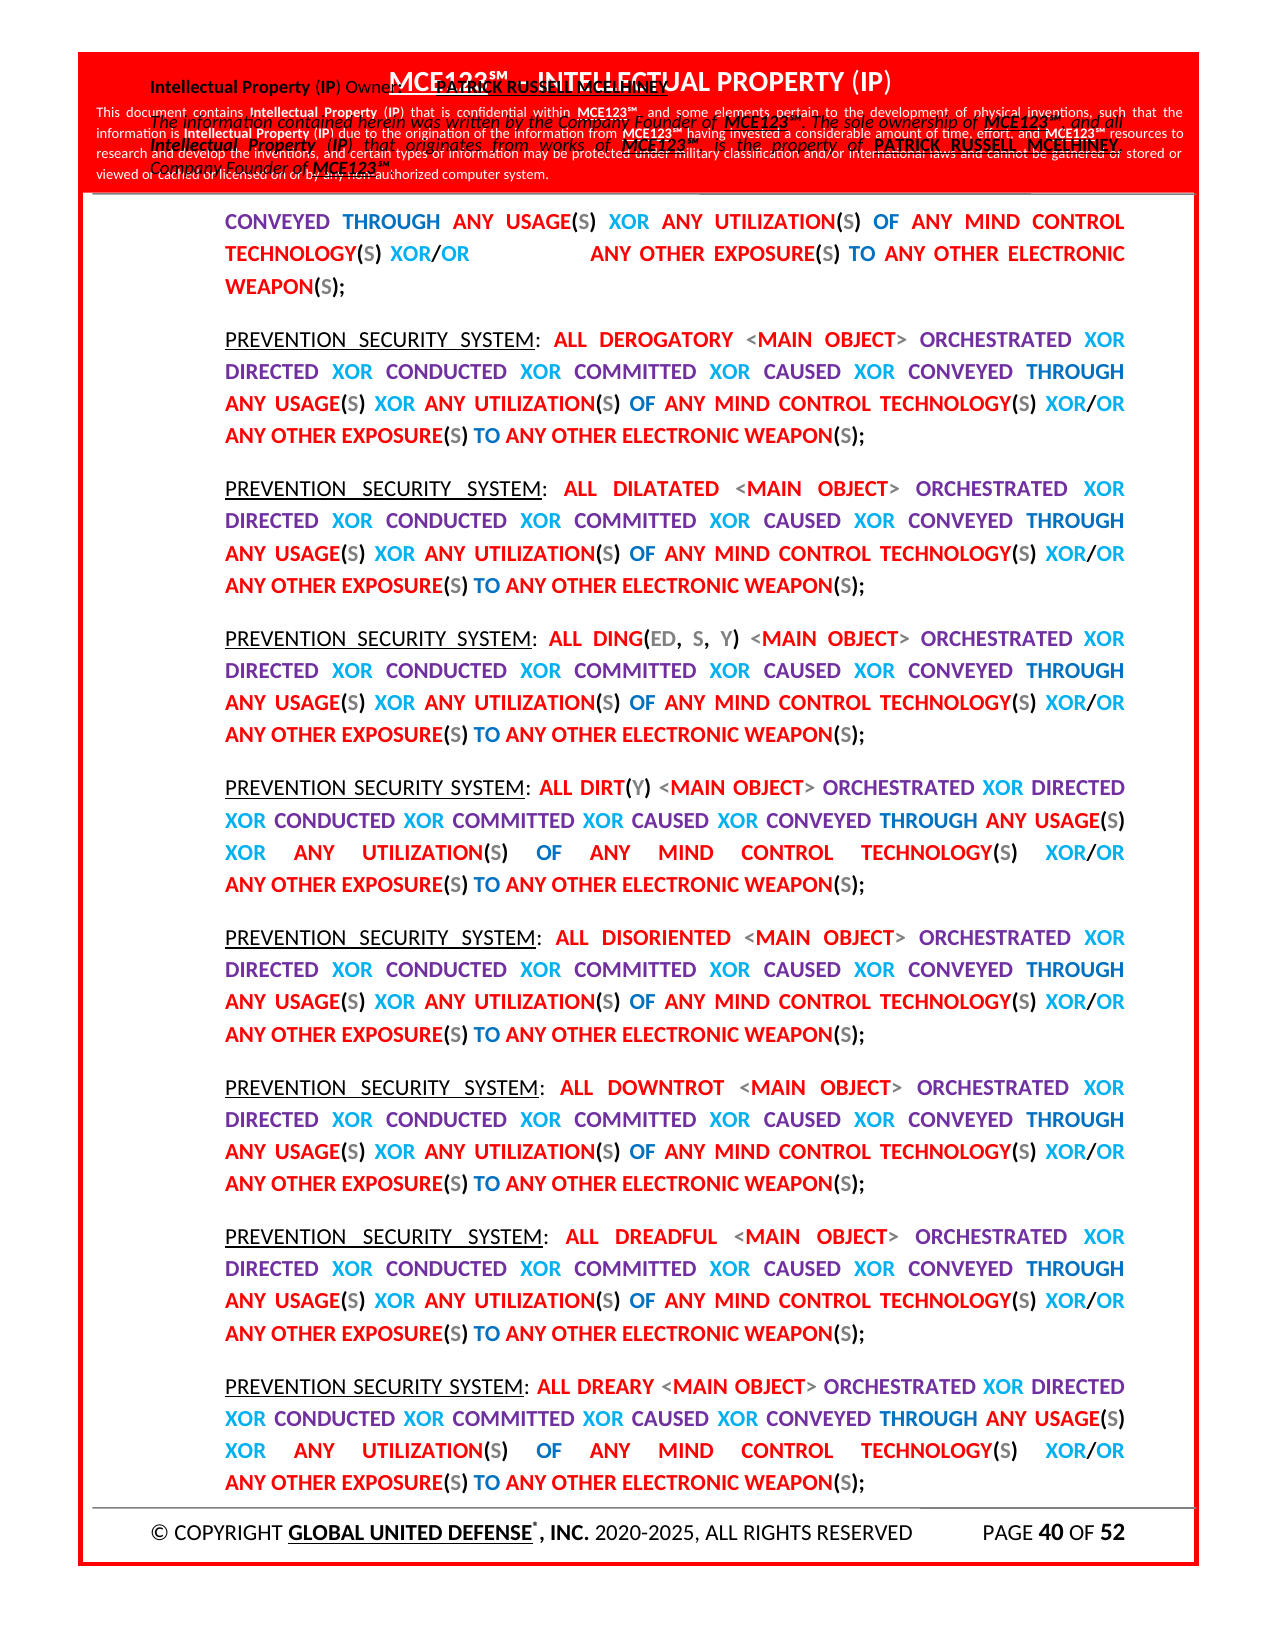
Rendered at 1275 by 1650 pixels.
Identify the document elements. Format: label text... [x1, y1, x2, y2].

text PREVENTION SECURITY SYSTEM: ALL DOWNTROT <MAIN OBJECT> ORCHESTRATED XOR DIRECTED XOR CONDUCTED XOR COMMITTED XOR CAUSED XOR CONVEYED THROUGH ANY USAGE(S) XOR ANY UTILIZATION(S) OF ANY MIND CONTROL TECHNOLOGY(S) XOR/OR ANY OTHER EXPOSURE(S) TO ANY OTHER ELECTRONIC WEAPON(S); [225, 1073, 1125, 1197]
text PREVENTION SECURITY SYSTEM: ALL DISORIENTED <MAIN OBJECT> ORCHESTRATED XOR DIRECTED XOR CONDUCTED XOR COMMITTED XOR CAUSED XOR CONVEYED THROUGH ANY USAGE(S) XOR ANY UTILIZATION(S) OF ANY MIND CONTROL TECHNOLOGY(S) XOR/OR ANY OTHER EXPOSURE(S) TO ANY OTHER ELECTRONIC WEAPON(S); [225, 923, 1125, 1048]
text PREVENTION SECURITY SYSTEM: ALL DILATATED <MAIN OBJECT> ORCHESTRATED XOR DIRECTED XOR CONDUCTED XOR COMMITTED XOR CAUSED XOR CONVEYED THROUGH ANY USAGE(S) XOR ANY UTILIZATION(S) OF ANY MIND CONTROL TECHNOLOGY(S) XOR/OR ANY OTHER EXPOSURE(S) TO ANY OTHER ELECTRONIC WEAPON(S); [225, 474, 1125, 599]
text PREVENTION SECURITY SYSTEM: ALL DEROGATORY <MAIN OBJECT> ORCHESTRATED XOR DIRECTED XOR CONDUCTED XOR COMMITTED XOR CAUSED XOR CONVEYED THROUGH ANY USAGE(S) XOR ANY UTILIZATION(S) OF ANY MIND CONTROL TECHNOLOGY(S) XOR/OR ANY OTHER EXPOSURE(S) TO ANY OTHER ELECTRONIC WEAPON(S); [225, 325, 1125, 449]
text PREVENTION SECURITY SYSTEM: ALL DING(ED, S, Y) <MAIN OBJECT> ORCHESTRATED XOR DIRECTED XOR CONDUCTED XOR COMMITTED XOR CAUSED XOR CONVEYED THROUGH ANY USAGE(S) XOR ANY UTILIZATION(S) OF ANY MIND CONTROL TECHNOLOGY(S) XOR/OR ANY OTHER EXPOSURE(S) TO ANY OTHER ELECTRONIC WEAPON(S); [225, 624, 1125, 748]
text PREVENTION SECURITY SYSTEM: ALL DIRT(Y) <MAIN OBJECT> ORCHESTRATED XOR DIRECTED XOR CONDUCTED XOR COMMITTED XOR CAUSED XOR CONVEYED THROUGH ANY USAGE(S) XOR ANY UTILIZATION(S) OF ANY MIND CONTROL TECHNOLOGY(S) XOR/OR ANY OTHER EXPOSURE(S) TO ANY OTHER ELECTRONIC WEAPON(S); [225, 773, 1125, 898]
text PREVENTION SECURITY SYSTEM: ALL DREADFUL <MAIN OBJECT> ORCHESTRATED XOR DIRECTED XOR CONDUCTED XOR COMMITTED XOR CAUSED XOR CONVEYED THROUGH ANY USAGE(S) XOR ANY UTILIZATION(S) OF ANY MIND CONTROL TECHNOLOGY(S) XOR/OR ANY OTHER EXPOSURE(S) TO ANY OTHER ELECTRONIC WEAPON(S); [225, 1222, 1125, 1347]
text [225, 207, 1125, 300]
text PREVENTION SECURITY SYSTEM: ALL DREARY <MAIN OBJECT> ORCHESTRATED XOR DIRECTED XOR CONDUCTED XOR COMMITTED XOR CAUSED XOR CONVEYED THROUGH ANY USAGE(S) XOR ANY UTILIZATION(S) OF ANY MIND CONTROL TECHNOLOGY(S) XOR/OR ANY OTHER EXPOSURE(S) TO ANY OTHER ELECTRONIC WEAPON(S); [225, 1372, 1125, 1496]
